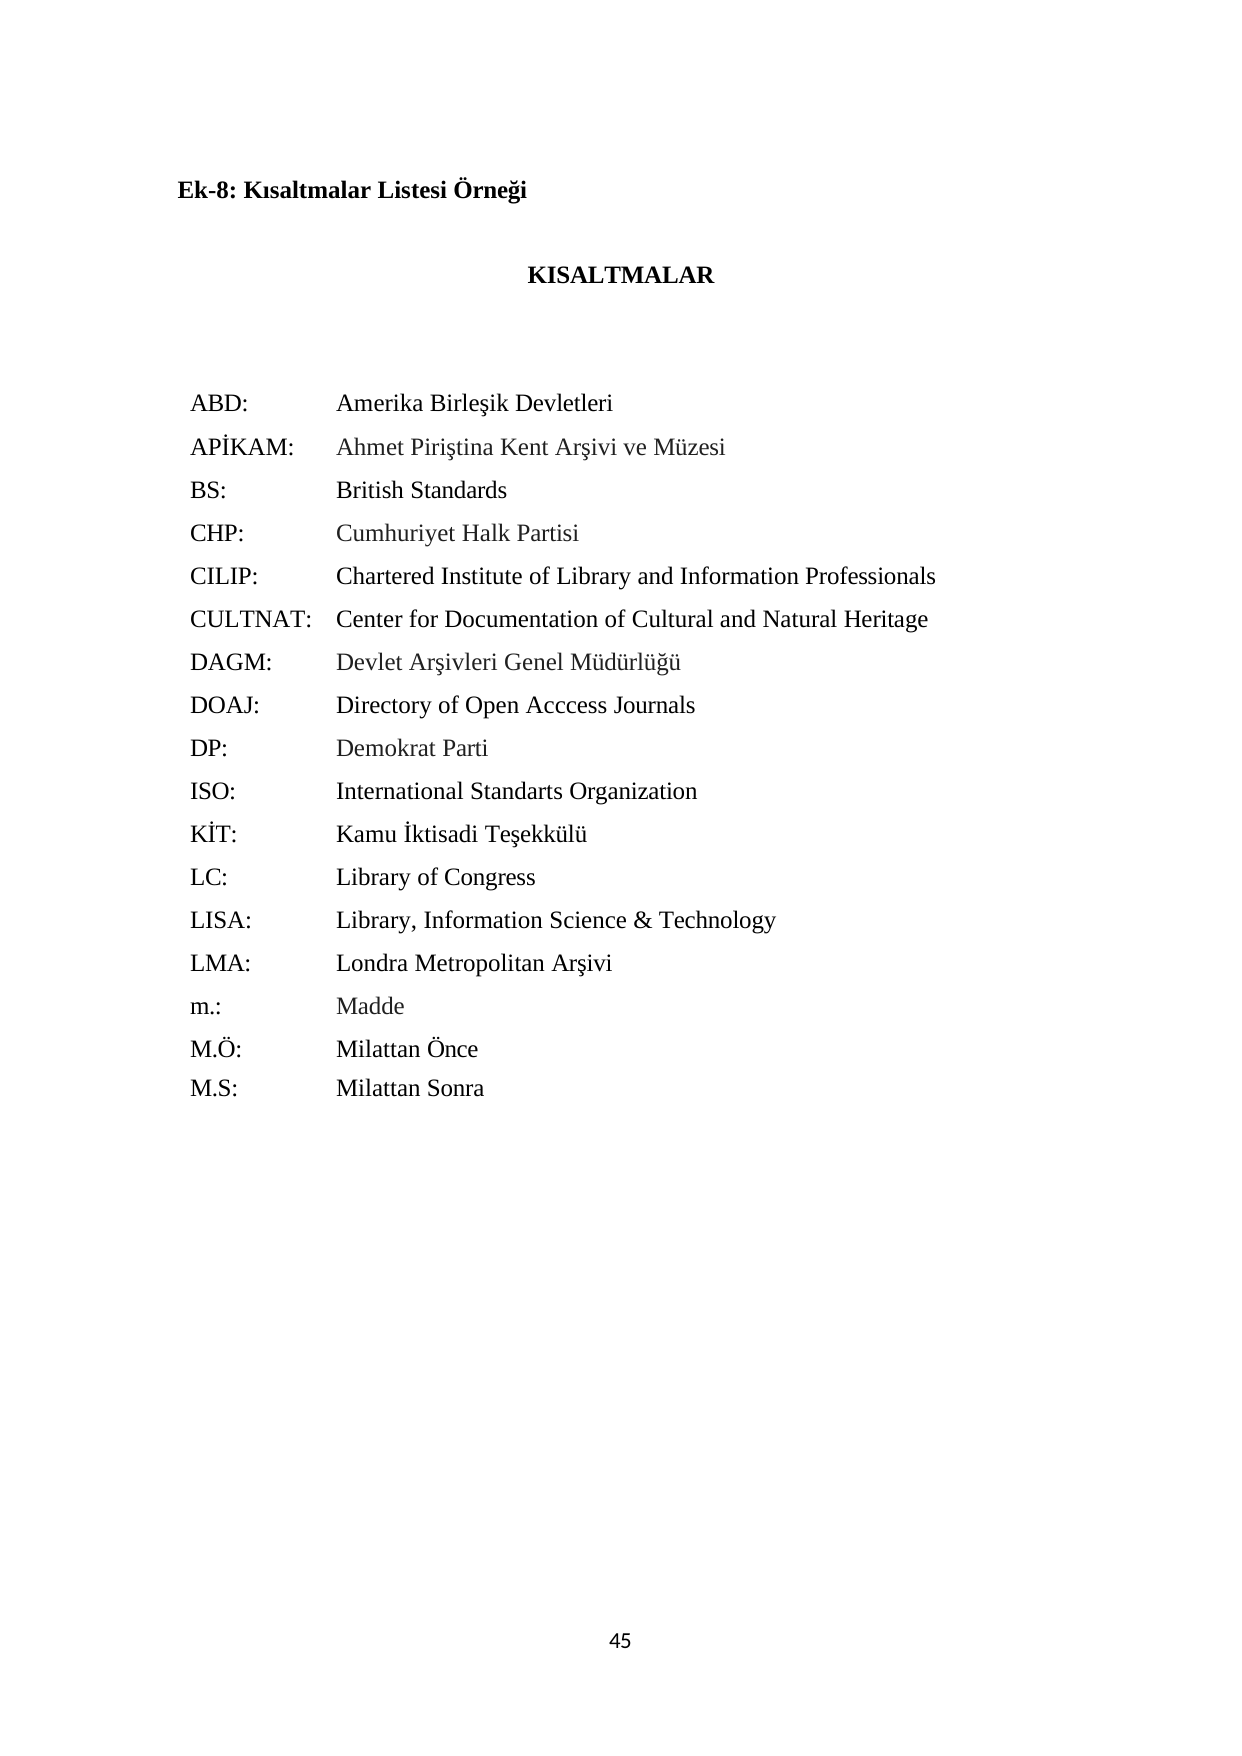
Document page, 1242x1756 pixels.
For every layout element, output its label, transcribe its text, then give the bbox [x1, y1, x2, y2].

table_cell CILIP: [185, 554, 324, 597]
text Ek-8: Kısaltmalar Listesi Örneği [177, 175, 1094, 203]
table_cell DOAJ: [185, 684, 324, 727]
table_cell APİKAM: [185, 425, 324, 468]
table_cell DAGM: [185, 641, 324, 684]
table_cell m.: [185, 985, 324, 1028]
table_cell Londra Metropolitan Arşivi [325, 942, 943, 985]
table_cell Milattan Sonra [325, 1070, 943, 1104]
table_cell M.S: [185, 1070, 324, 1104]
table_cell LC: [185, 855, 324, 898]
table_cell KİT: [185, 813, 324, 855]
table_cell Devlet Arşivleri Genel Müdürlüğü [325, 641, 943, 684]
table_cell Directory of Open Acccess Journals [325, 684, 943, 727]
table_cell Center for Documentation of Cultural and Natural Heritage [325, 598, 943, 641]
table_header Amerika Birleşik Devletleri [325, 390, 943, 425]
table_cell Kamu İktisadi Teşekkülü [325, 813, 943, 855]
table_cell LMA: [185, 942, 324, 985]
table_cell CULTNAT: [185, 598, 324, 641]
table_cell British Standards [325, 468, 943, 511]
table_cell Milattan Önce [325, 1028, 943, 1070]
table_cell Chartered Institute of Library and Information Professionals [325, 554, 943, 597]
table_cell ISO: [185, 770, 324, 812]
table_cell Cumhuriyet Halk Partisi [325, 511, 943, 554]
table_cell DP: [185, 727, 324, 769]
table_cell M.Ö: [185, 1028, 324, 1070]
table_cell Library of Congress [325, 855, 943, 898]
table_cell International Standarts Organization [325, 770, 943, 812]
table_cell Library, Information Science & Technology [325, 899, 943, 942]
subtitle KISALTMALAR [171, 260, 1071, 289]
table_cell BS: [185, 468, 324, 511]
table_header ABD: [185, 390, 324, 425]
table_cell Ahmet Piriştina Kent Arşivi ve Müzesi [325, 425, 943, 468]
table_cell Demokrat Parti [325, 727, 943, 769]
table_cell CHP: [185, 511, 324, 554]
table_cell LISA: [185, 899, 324, 942]
table_cell Madde [325, 985, 943, 1028]
